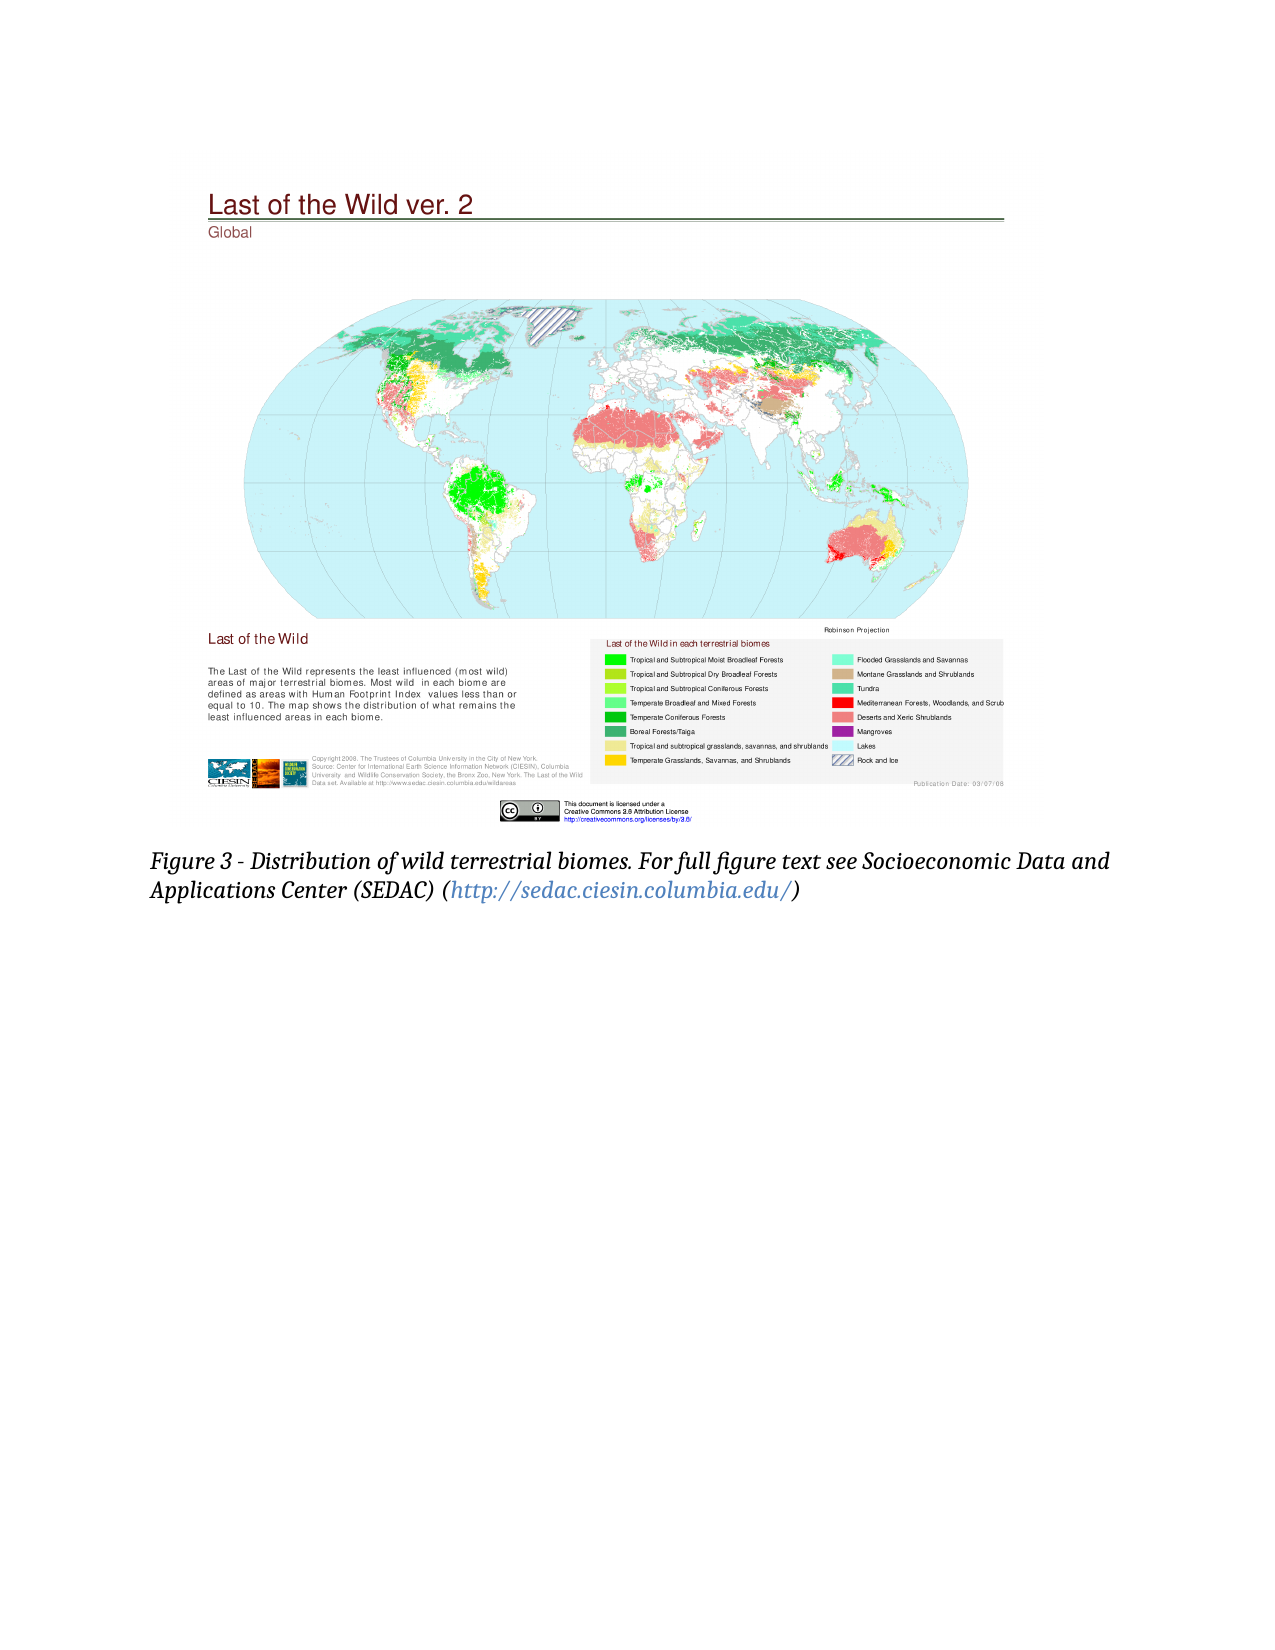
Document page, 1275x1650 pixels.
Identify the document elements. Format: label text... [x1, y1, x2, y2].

picture [168, 150, 1044, 827]
text Figure 3 - Distribution of wild terrestrial biomes. For full figure text see Socioeconomic Data and Applications Center (SEDAC) (http://sedac.ciesin.columbia.edu/) [150, 847, 1125, 904]
